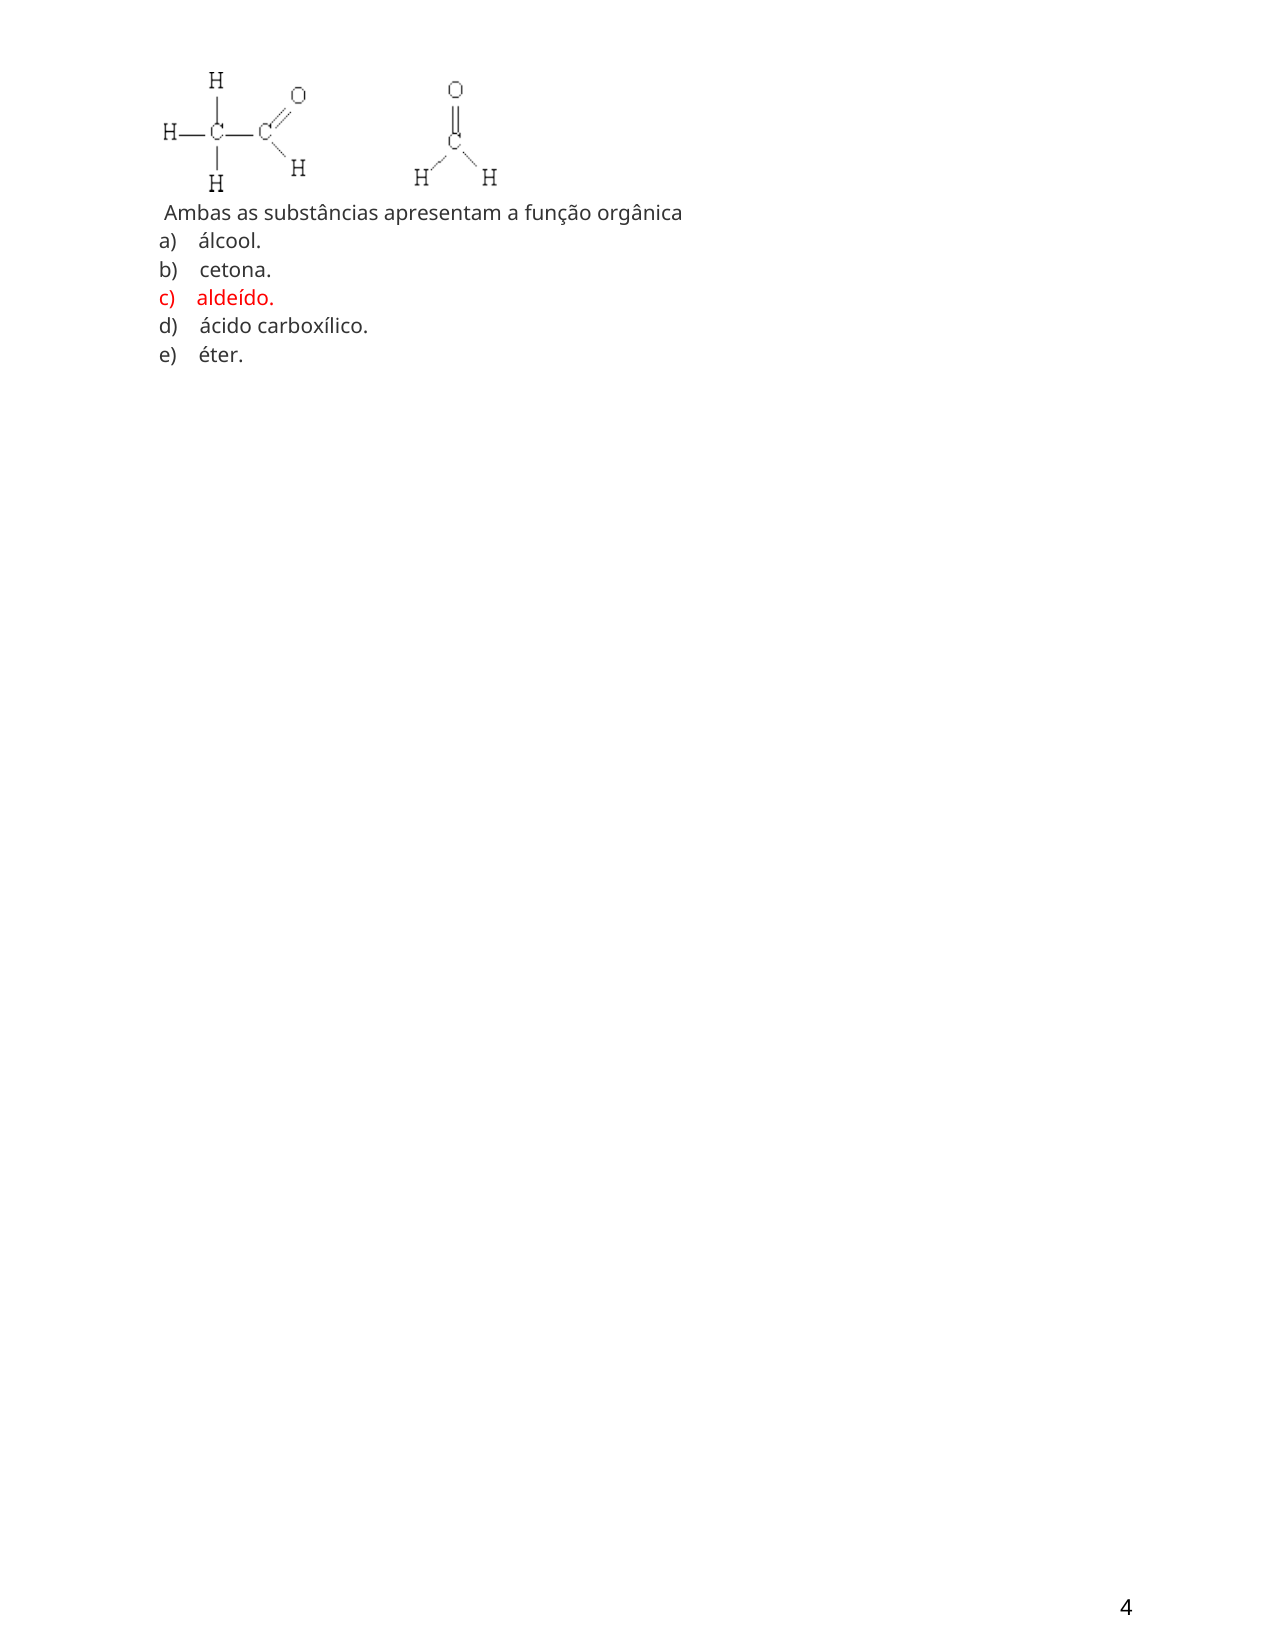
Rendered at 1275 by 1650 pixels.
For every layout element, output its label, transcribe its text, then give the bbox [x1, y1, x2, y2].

text c) aldeído. [158, 283, 1162, 312]
text d) ácido carboxílico. [158, 312, 1162, 340]
text a) álcool. [158, 226, 1162, 255]
picture [163, 72, 497, 192]
text e) éter. [158, 340, 1162, 368]
text Ambas as substâncias apresentam a função orgânica [158, 198, 1162, 226]
text b) cetona. [158, 255, 1162, 283]
